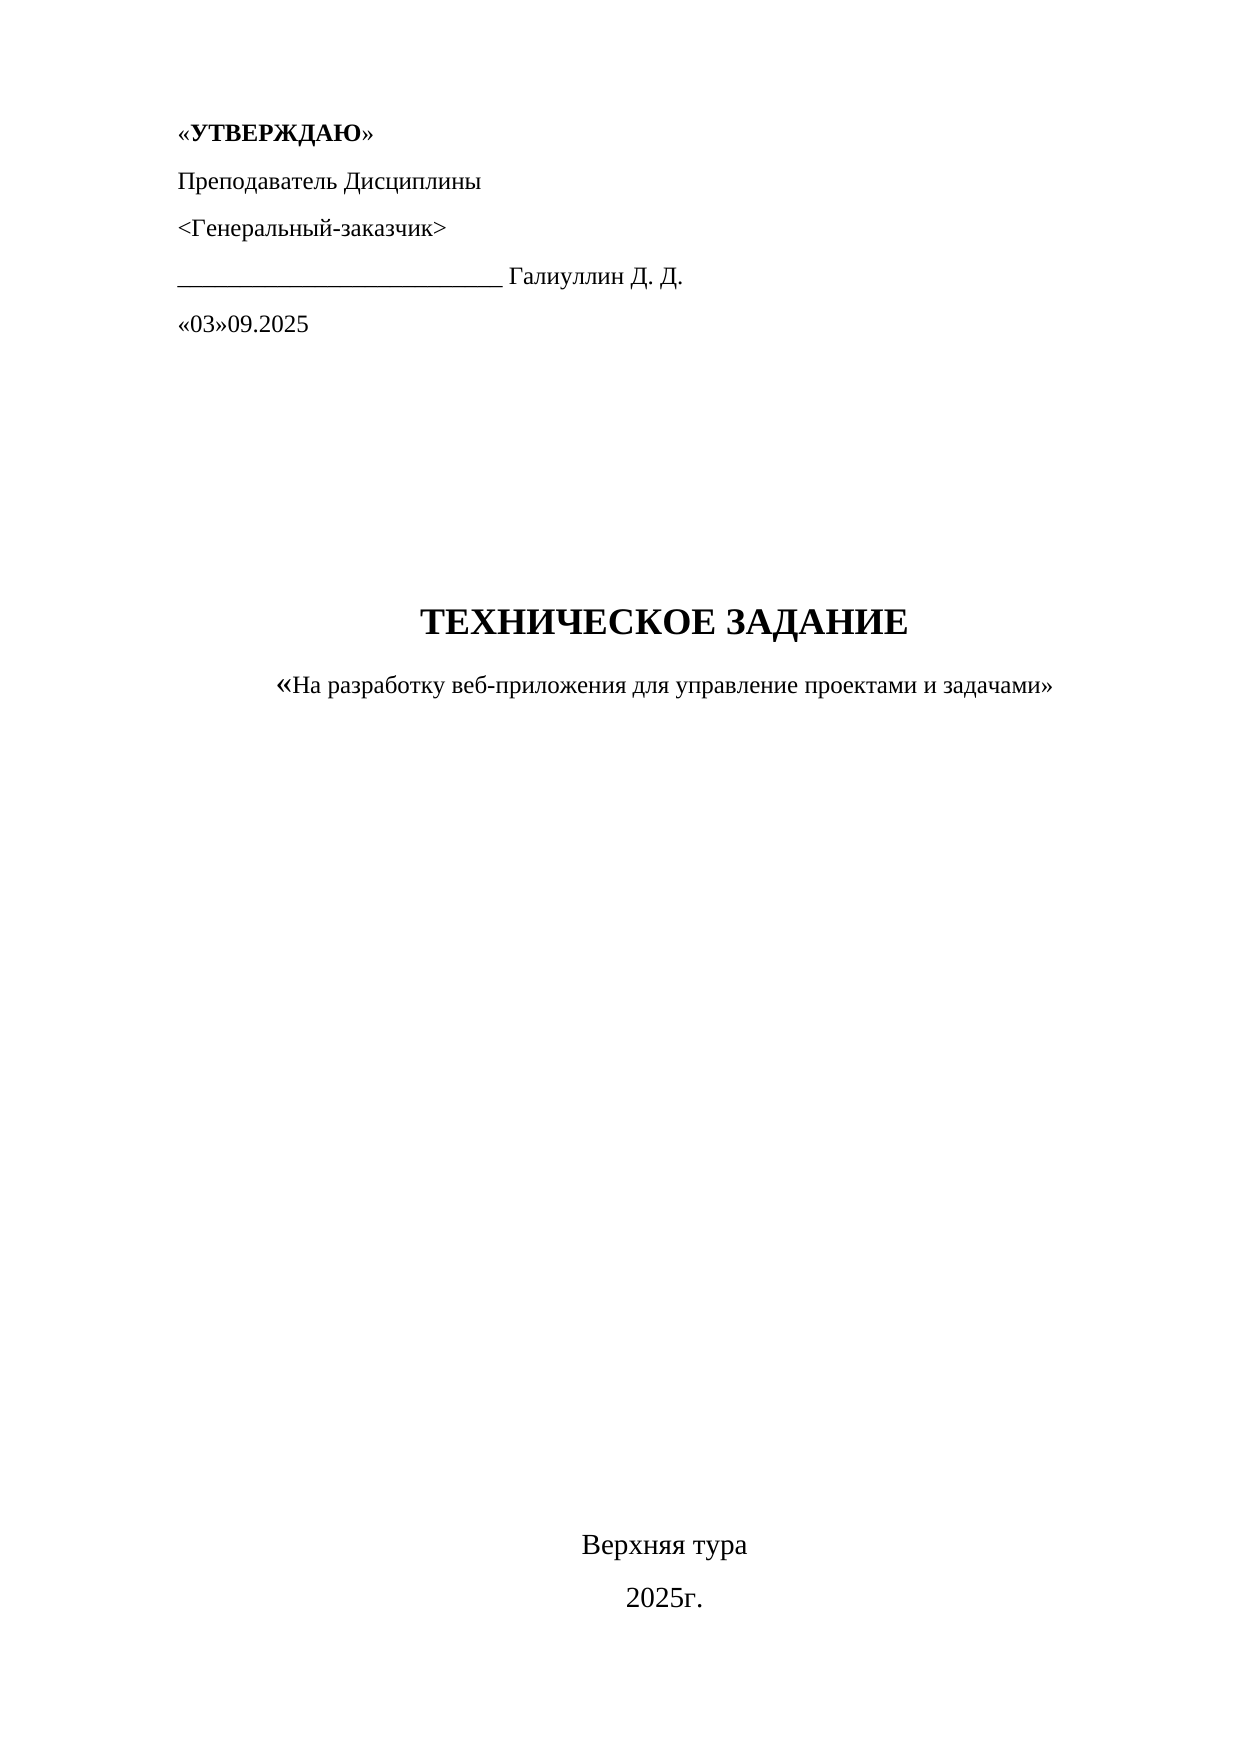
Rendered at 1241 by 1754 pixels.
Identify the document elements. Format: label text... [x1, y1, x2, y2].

text <Генеральный-заказчик> [177, 213, 1152, 242]
text 2025г. [177, 1580, 1152, 1614]
text __________________________ Галиуллин Д. Д. [177, 261, 1152, 290]
text «На разработку веб-приложения для управление проектами и задачами» [177, 662, 1152, 701]
text «03»09.2025 [177, 309, 1152, 338]
text Верхняя тура [177, 1527, 1152, 1561]
text «УТВЕРЖДАЮ» [177, 118, 1152, 147]
text ТЕХНИЧЕСКОЕ ЗАДАНИЕ [177, 599, 1152, 642]
text Преподаватель Дисциплины [177, 166, 1152, 194]
